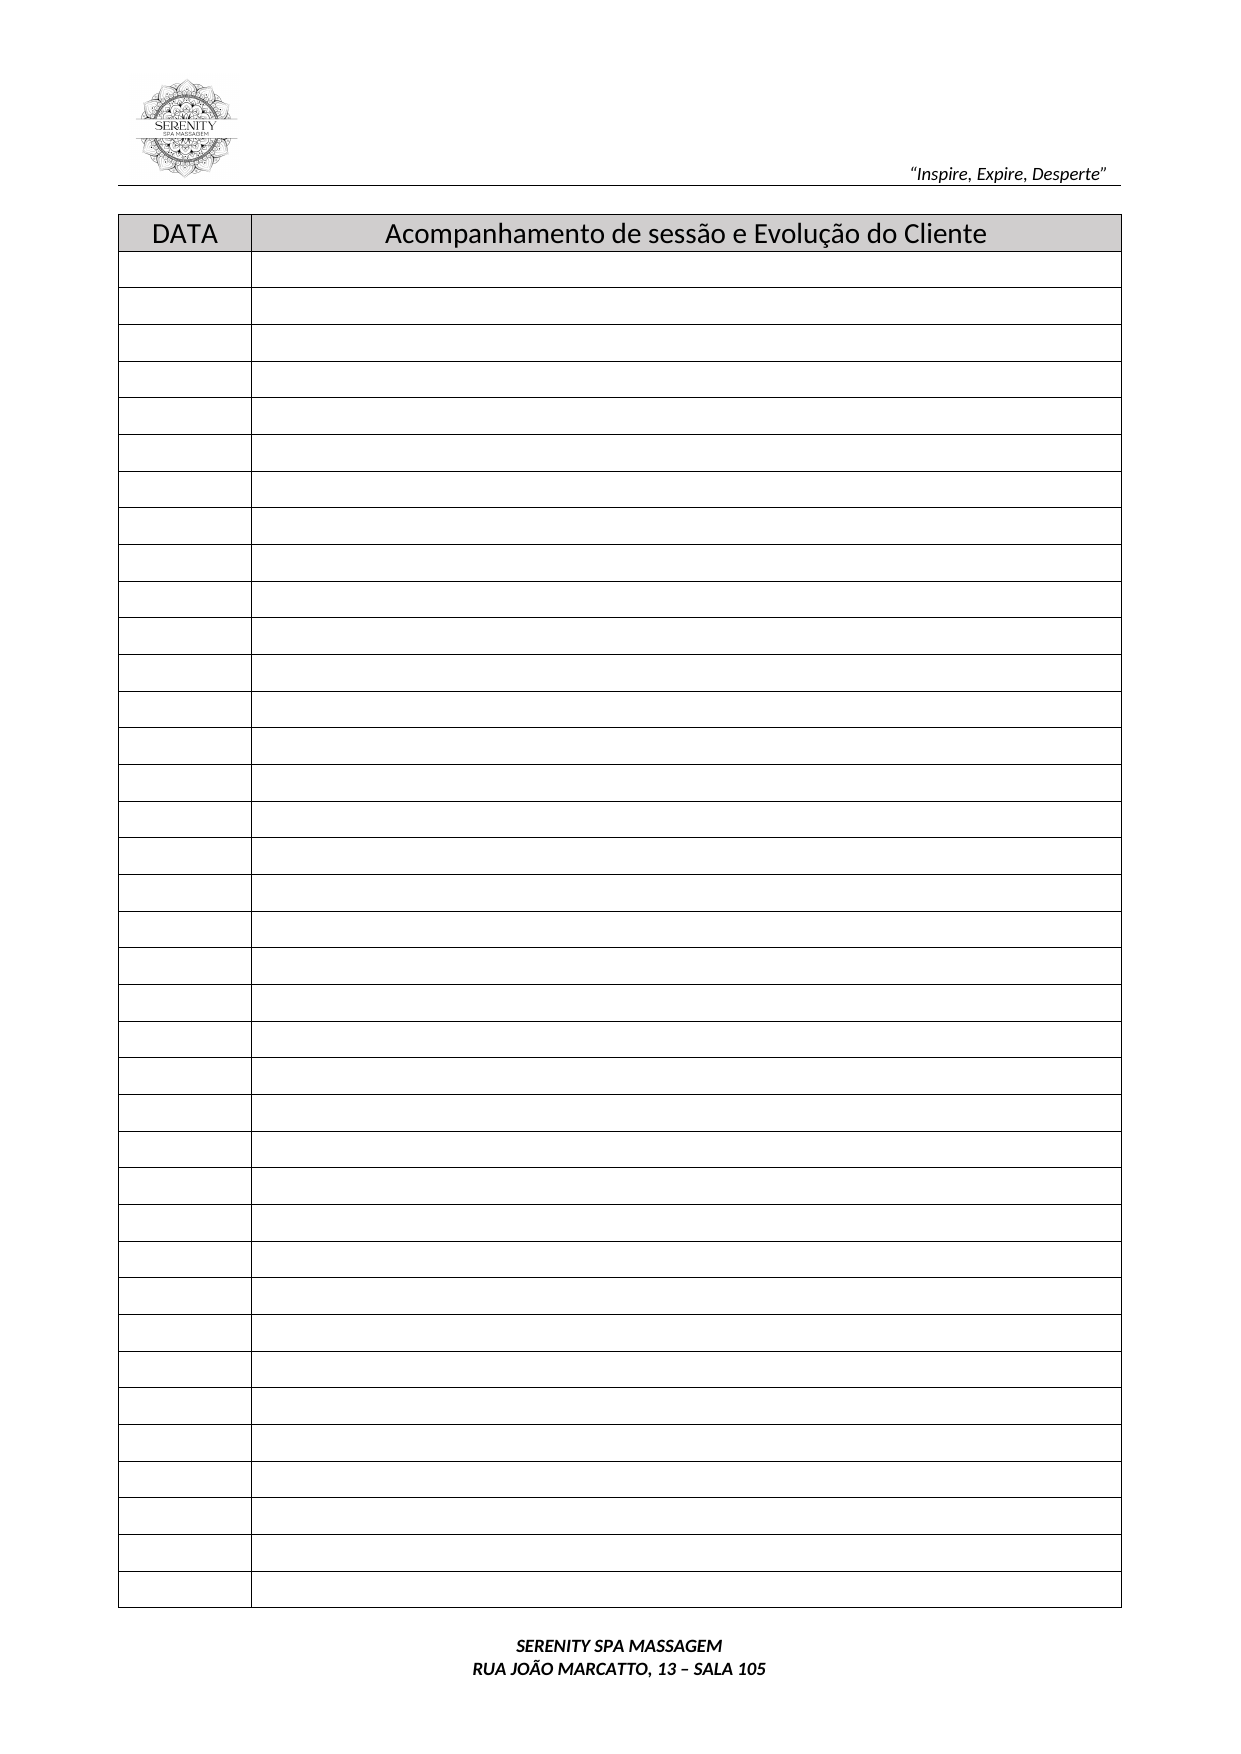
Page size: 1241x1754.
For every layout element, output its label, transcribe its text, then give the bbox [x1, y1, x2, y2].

table_cell [119, 252, 251, 287]
table_cell [252, 1352, 1121, 1387]
table_cell [252, 1168, 1121, 1204]
table_cell [119, 1462, 251, 1497]
table_cell [252, 1315, 1121, 1351]
table_cell [252, 985, 1121, 1021]
table_cell [252, 398, 1121, 434]
table_cell [252, 1095, 1121, 1131]
table_cell [119, 618, 251, 654]
picture [129, 73, 241, 185]
table_cell [252, 325, 1121, 361]
table_cell [119, 765, 251, 801]
table_cell [252, 765, 1121, 801]
table_cell [119, 1498, 251, 1534]
table_cell [252, 1535, 1121, 1571]
table_cell [252, 545, 1121, 581]
table_cell [252, 912, 1121, 947]
table_cell [119, 545, 251, 581]
table_cell [252, 252, 1121, 287]
table_header DATA [119, 215, 251, 251]
table_cell [119, 288, 251, 324]
table_cell [252, 288, 1121, 324]
table_cell [252, 1242, 1121, 1277]
table_cell [119, 1168, 251, 1204]
table_cell [119, 1022, 251, 1057]
table_cell [119, 1315, 251, 1351]
table_cell [252, 802, 1121, 837]
table_cell [252, 1058, 1121, 1094]
table_cell [119, 1352, 251, 1387]
table_cell [252, 655, 1121, 691]
table_header Acompanhamento de sessão e Evolução do Cliente [252, 215, 1121, 251]
table_cell [119, 912, 251, 947]
table_cell [119, 362, 251, 397]
table_cell [119, 398, 251, 434]
table_cell [119, 1242, 251, 1277]
table_cell [119, 985, 251, 1021]
table_cell [119, 655, 251, 691]
table_cell [252, 1205, 1121, 1241]
table_cell [119, 728, 251, 764]
table_cell [119, 325, 251, 361]
table_cell [252, 1462, 1121, 1497]
table_cell [119, 1535, 251, 1571]
table_cell [252, 472, 1121, 507]
table_cell [119, 875, 251, 911]
table_cell [252, 362, 1121, 397]
table_cell [119, 948, 251, 984]
table_cell [252, 1498, 1121, 1534]
table_cell [252, 1572, 1121, 1607]
table_cell [119, 1205, 251, 1241]
table_cell [252, 435, 1121, 471]
table_cell [119, 435, 251, 471]
table_cell [252, 1278, 1121, 1314]
table_cell [252, 1425, 1121, 1461]
table_cell [252, 508, 1121, 544]
table_cell [252, 875, 1121, 911]
table_cell [119, 1388, 251, 1424]
table_cell [119, 1278, 251, 1314]
table_cell [252, 692, 1121, 727]
table_cell [119, 472, 251, 507]
table_cell [252, 1022, 1121, 1057]
table_cell [119, 802, 251, 837]
table_cell [252, 618, 1121, 654]
table_cell [252, 838, 1121, 874]
table_cell [119, 1425, 251, 1461]
table_cell [119, 1058, 251, 1094]
table_cell [119, 1095, 251, 1131]
table_cell [252, 1132, 1121, 1167]
table_cell [119, 582, 251, 617]
table_cell [252, 582, 1121, 617]
table_cell [119, 1572, 251, 1607]
table_cell [252, 728, 1121, 764]
table_cell [119, 508, 251, 544]
table_cell [119, 692, 251, 727]
table_cell [119, 1132, 251, 1167]
table_cell [252, 948, 1121, 984]
table_cell [119, 838, 251, 874]
table_cell [252, 1388, 1121, 1424]
